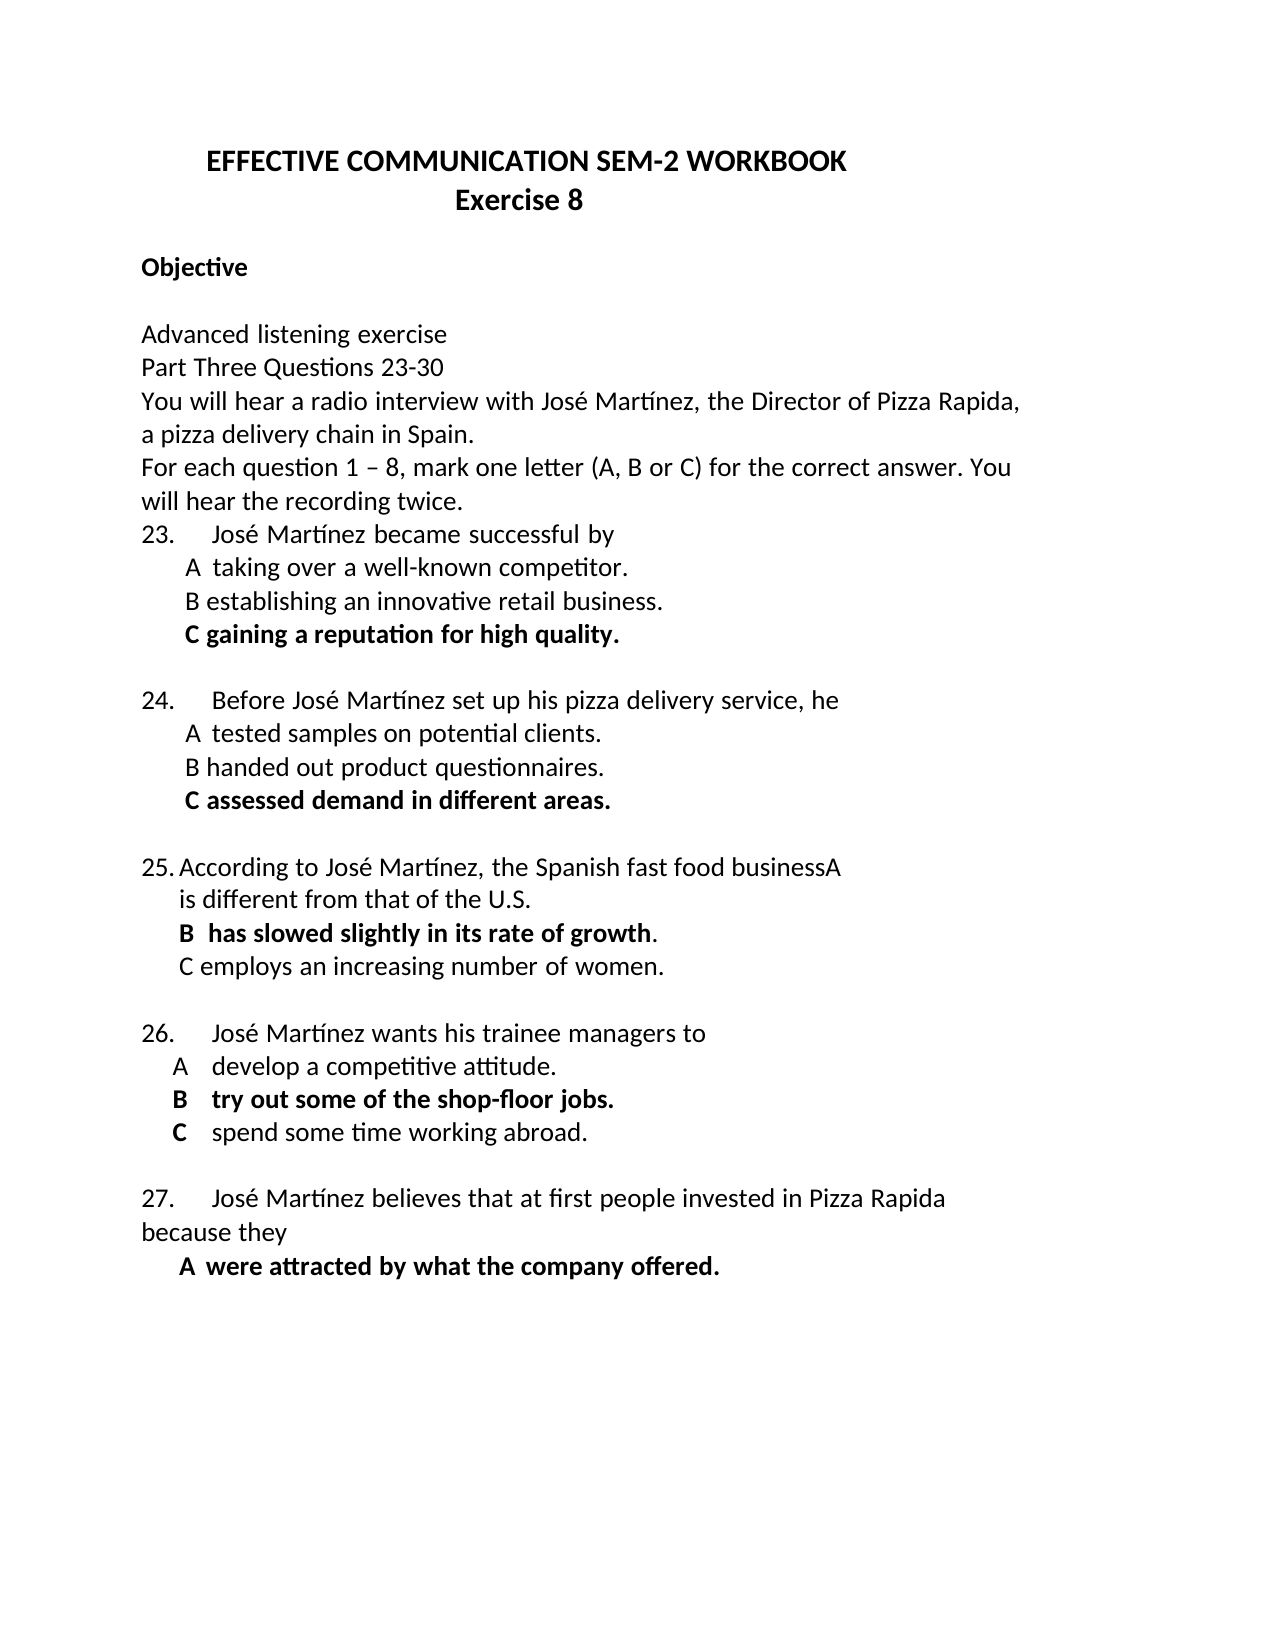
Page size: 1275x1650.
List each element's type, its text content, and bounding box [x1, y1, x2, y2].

subtitle EFFECTIVE COMMUNICATION SEM-2 WORKBOOK [206, 141, 1096, 179]
list José Martínez became successful by A taking over a well-known competitor. [141, 517, 630, 583]
text C gaining a reputation for high quality. [185, 617, 1096, 650]
list Before José Martínez set up his pizza delivery service, he A tested samples on potential clients. [141, 683, 842, 749]
list José Martínez wants his trainee managers to A develop a competitive attitude. [141, 1016, 708, 1082]
text You will hear a radio interview with José Martínez, the Director of Pizza Rapida, a pizza delivery chain in Spain. [141, 384, 1031, 450]
list According to José Martínez, the Spanish fast food businessA is different from that of the U.S. [141, 850, 843, 916]
text Exercise 8 [93, 180, 945, 218]
text A were attracted by what the company offered. [179, 1249, 1096, 1282]
text B handed out product questionnaires. [185, 750, 1096, 783]
text B establishing an innovative retail business. [185, 584, 1096, 617]
text B try out some of the shop-floor jobs. C spend some time working abroad. [172, 1082, 616, 1148]
text C assessed demand in different areas. [185, 783, 1096, 816]
text B has slowed slightly in its rate of growth. C employs an increasing number of women. [179, 916, 672, 982]
text Advanced listening exercise Part Three Questions 23-30 [141, 318, 449, 384]
text Objective [141, 251, 1096, 283]
text For each question 1 – 8, mark one letter (A, B or C) for the correct answer. You will hear the recording twice. [141, 450, 1021, 517]
list José Martínez believes that at first people invested in Pizza Rapida because they [141, 1181, 949, 1248]
